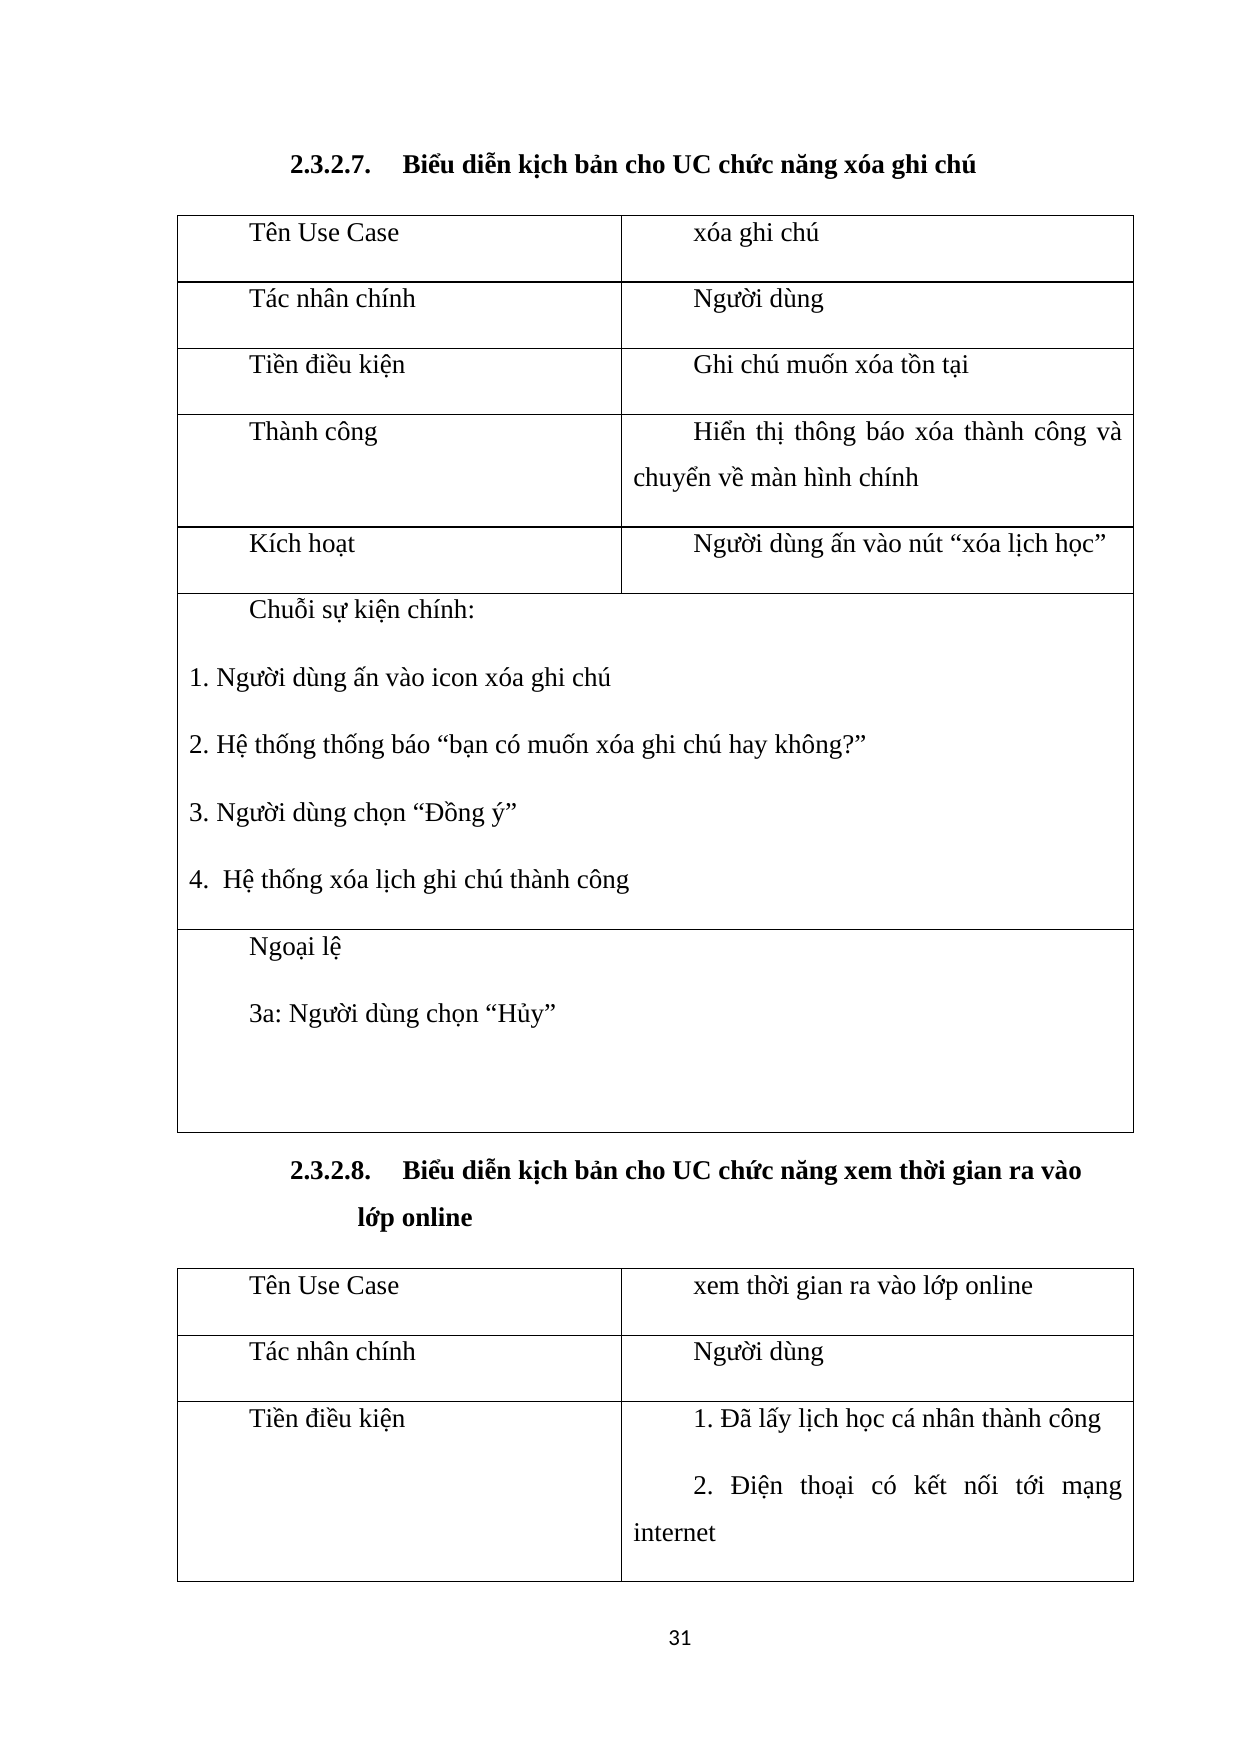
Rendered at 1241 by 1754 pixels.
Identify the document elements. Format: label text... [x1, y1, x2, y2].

table_cell Ngoại lệ 3a: Người dùng chọn “Hủy” [178, 930, 1133, 1132]
table_cell Thành công [178, 415, 621, 526]
table_cell Kích hoạt [178, 528, 621, 593]
table_cell Tác nhân chính [178, 283, 621, 347]
table_cell Người dùng ấn vào nút “xóa lịch học” [622, 528, 1133, 593]
table_cell Tiền điều kiện [178, 349, 621, 414]
text Biểu diễn kịch bản cho UC chức năng xóa ghi chú [290, 148, 1122, 179]
table_header Tên Use Case [178, 1269, 621, 1334]
table_header xóa ghi chú [622, 216, 1133, 281]
table_header xem thời gian ra vào lớp online [622, 1269, 1133, 1334]
table_cell Hiển thị thông báo xóa thành công và chuyển về màn hình chính [622, 415, 1133, 526]
text Biểu diễn kịch bản cho UC chức năng xem thời gian ra vào lớp online [290, 1154, 1122, 1232]
table_cell Tiền điều kiện [178, 1402, 621, 1581]
table_cell Chuỗi sự kiện chính: Người dùng ấn vào icon xóa ghi chú Hệ thống thống báo “bạn có muốn xóa ghi chú hay không?” Người dùng chọn “Đồng ý” Hệ thống xóa lịch ghi chú thành công [178, 594, 1133, 929]
table_header Tên Use Case [178, 216, 621, 281]
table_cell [622, 1402, 1133, 1581]
table_cell Người dùng [622, 1336, 1133, 1401]
table_cell Ghi chú muốn xóa tồn tại [622, 349, 1133, 414]
table_cell Người dùng [622, 283, 1133, 347]
table_cell Tác nhân chính [178, 1336, 621, 1401]
